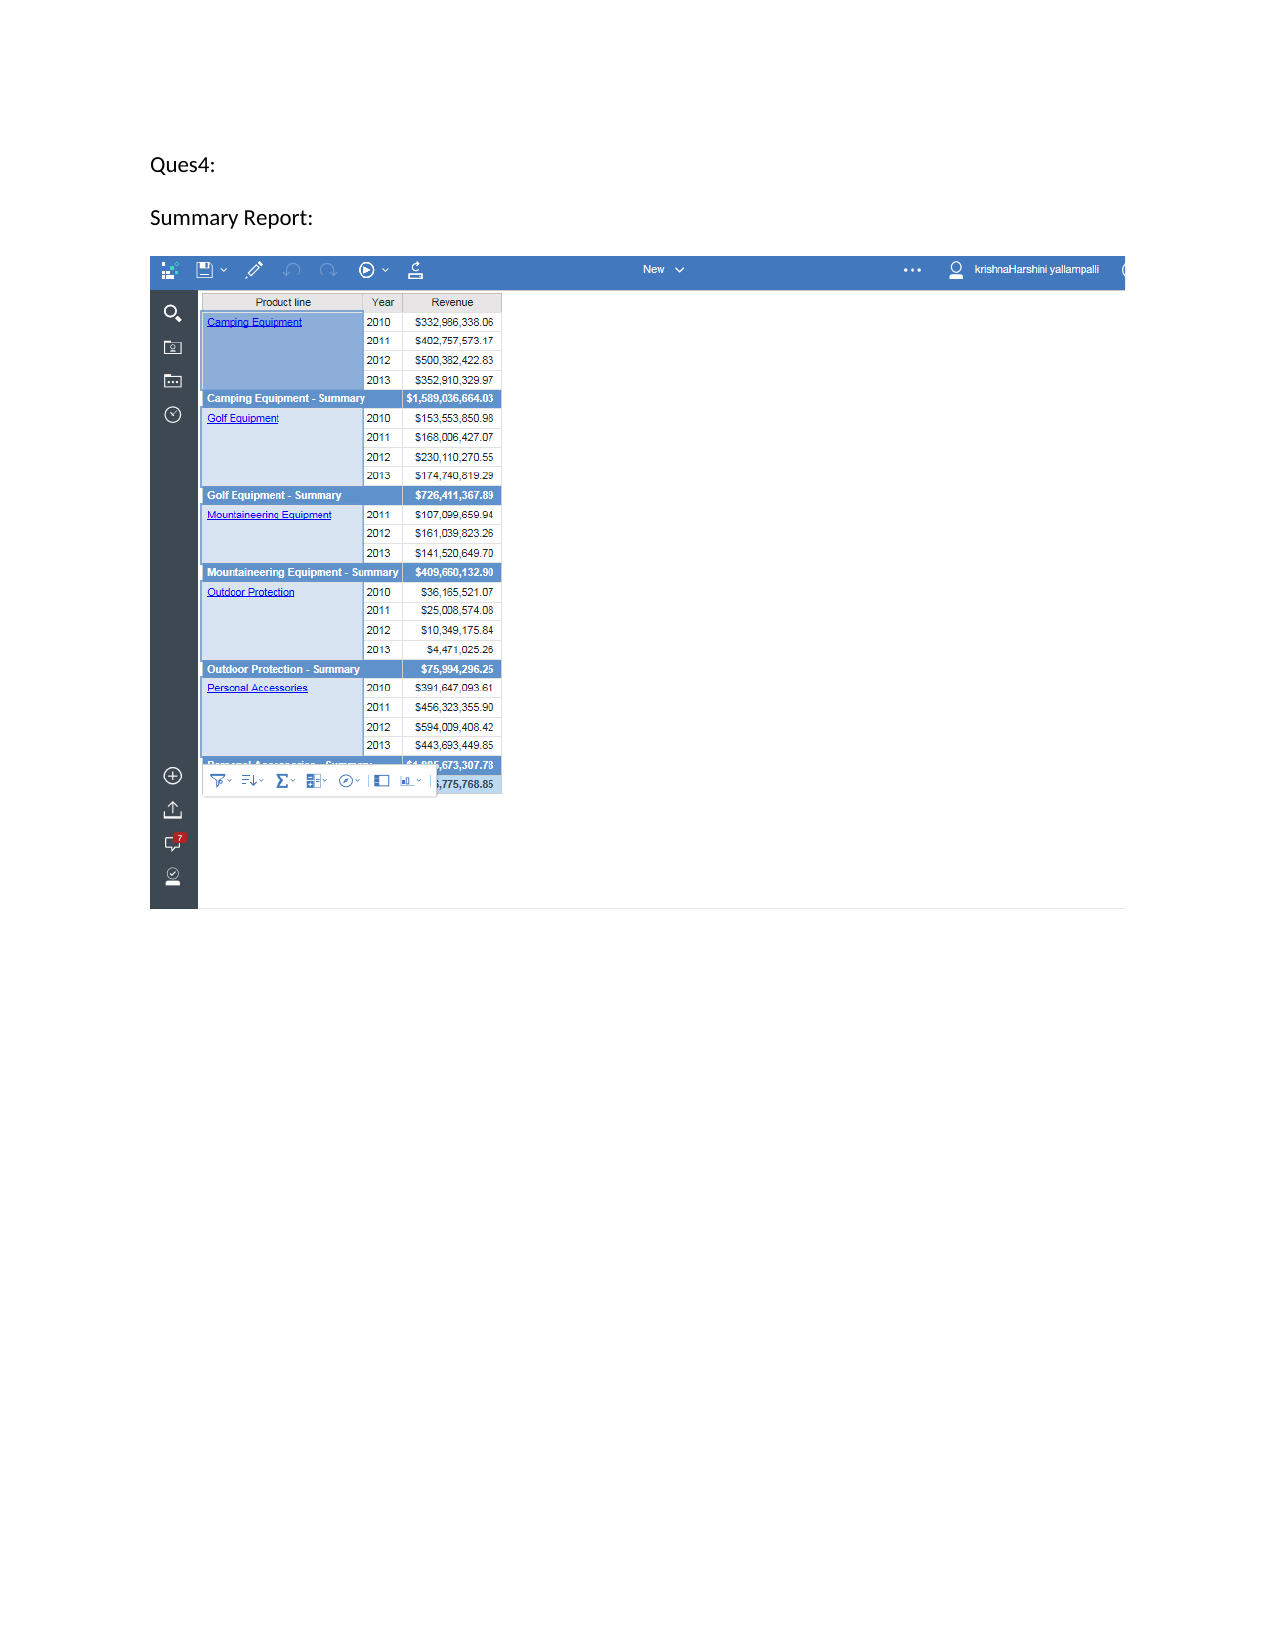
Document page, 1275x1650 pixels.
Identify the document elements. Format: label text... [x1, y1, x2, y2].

text Summary Report: [150, 203, 1125, 231]
text Ques4: [150, 150, 1125, 178]
picture [150, 256, 1125, 909]
